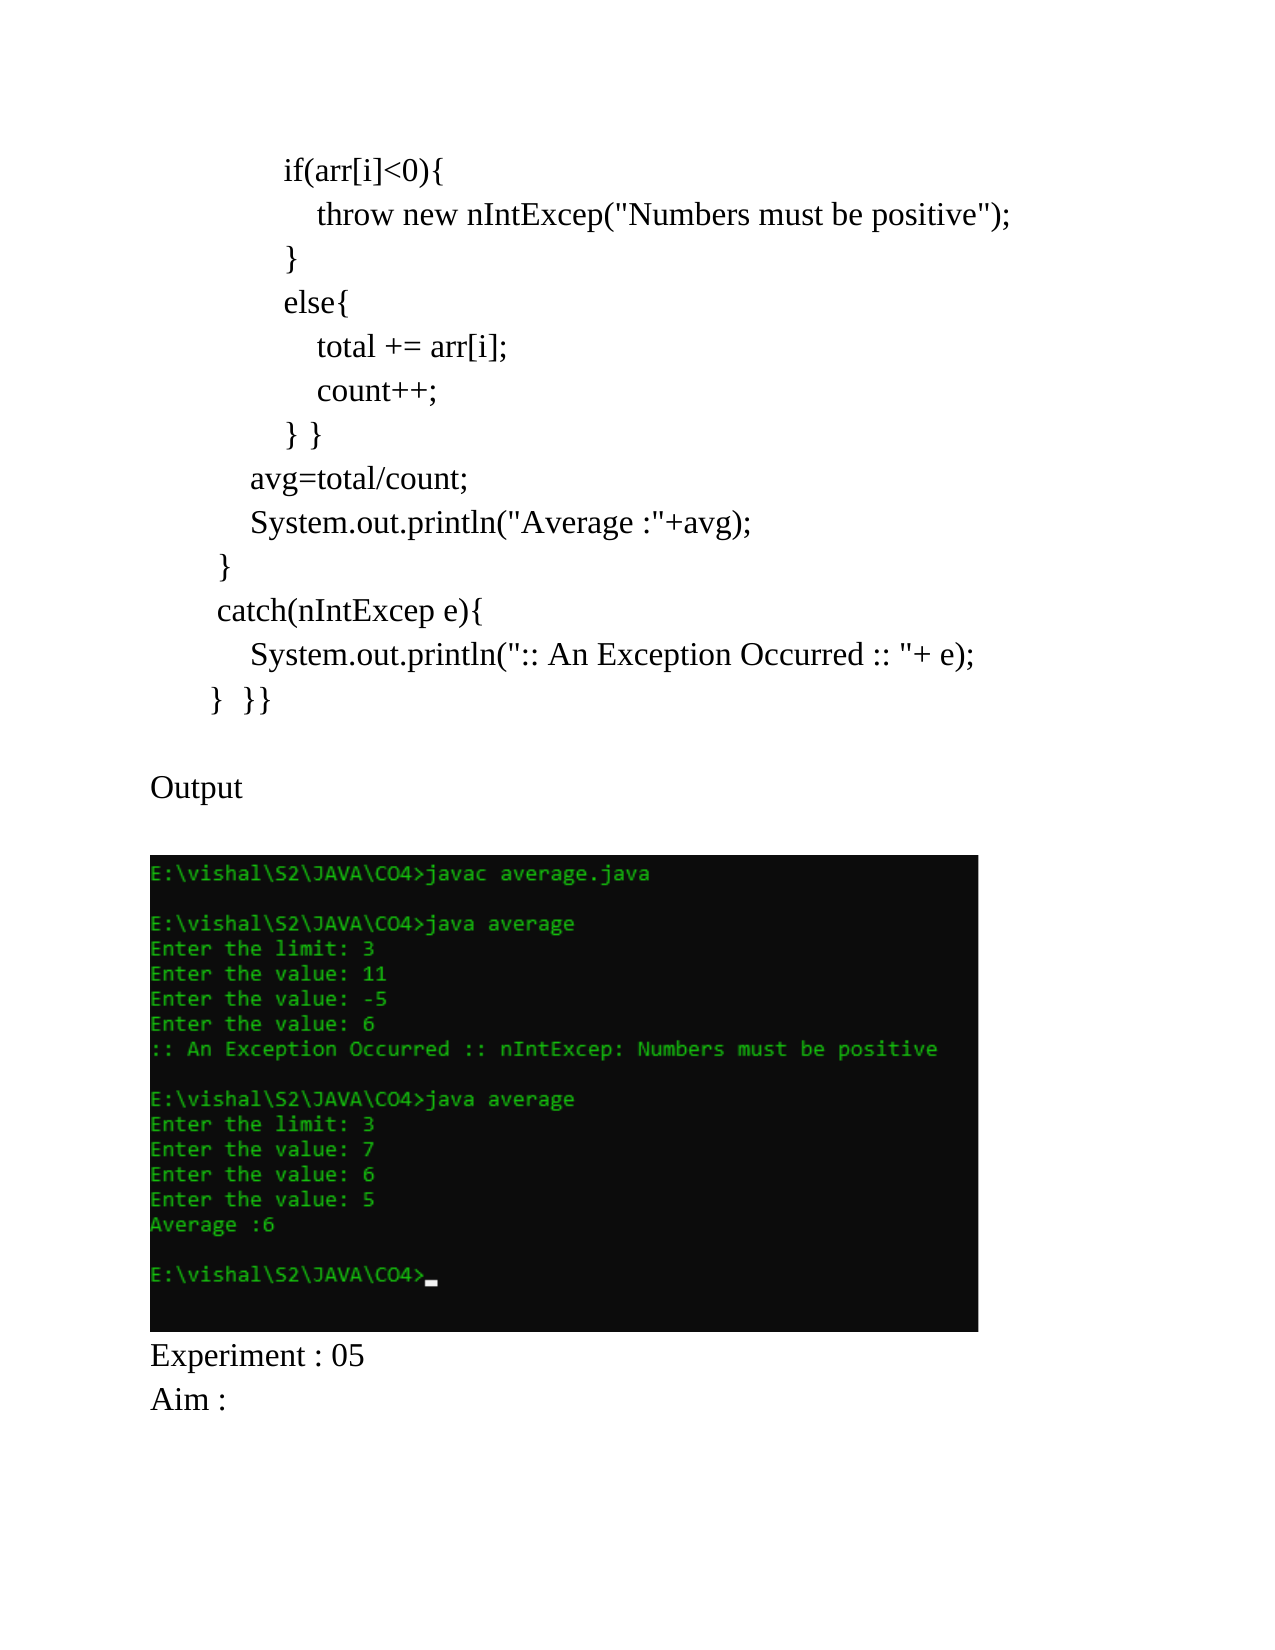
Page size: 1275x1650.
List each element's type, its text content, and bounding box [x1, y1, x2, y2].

text Output [150, 767, 1125, 805]
text count++; [150, 370, 1125, 409]
text Experiment : 05 [150, 1335, 1125, 1373]
text if(arr[i]<0){ [150, 150, 1125, 188]
text System.out.println("Average :"+avg); [150, 502, 1125, 541]
text total += arr[i]; [150, 326, 1125, 364]
text } [150, 238, 1125, 276]
text else{ [150, 282, 1125, 321]
text catch(nIntExcep e){ [150, 591, 1125, 629]
text } }} [150, 679, 1125, 717]
text System.out.println(":: An Exception Occurred :: "+ e); [150, 635, 1125, 673]
text } } [150, 414, 1125, 453]
text Aim : [150, 1379, 1125, 1417]
text avg=total/count; [150, 458, 1125, 497]
picture [150, 855, 979, 1332]
text throw new nIntExcep("Numbers must be positive"); [150, 194, 1125, 232]
text } [150, 547, 1125, 585]
